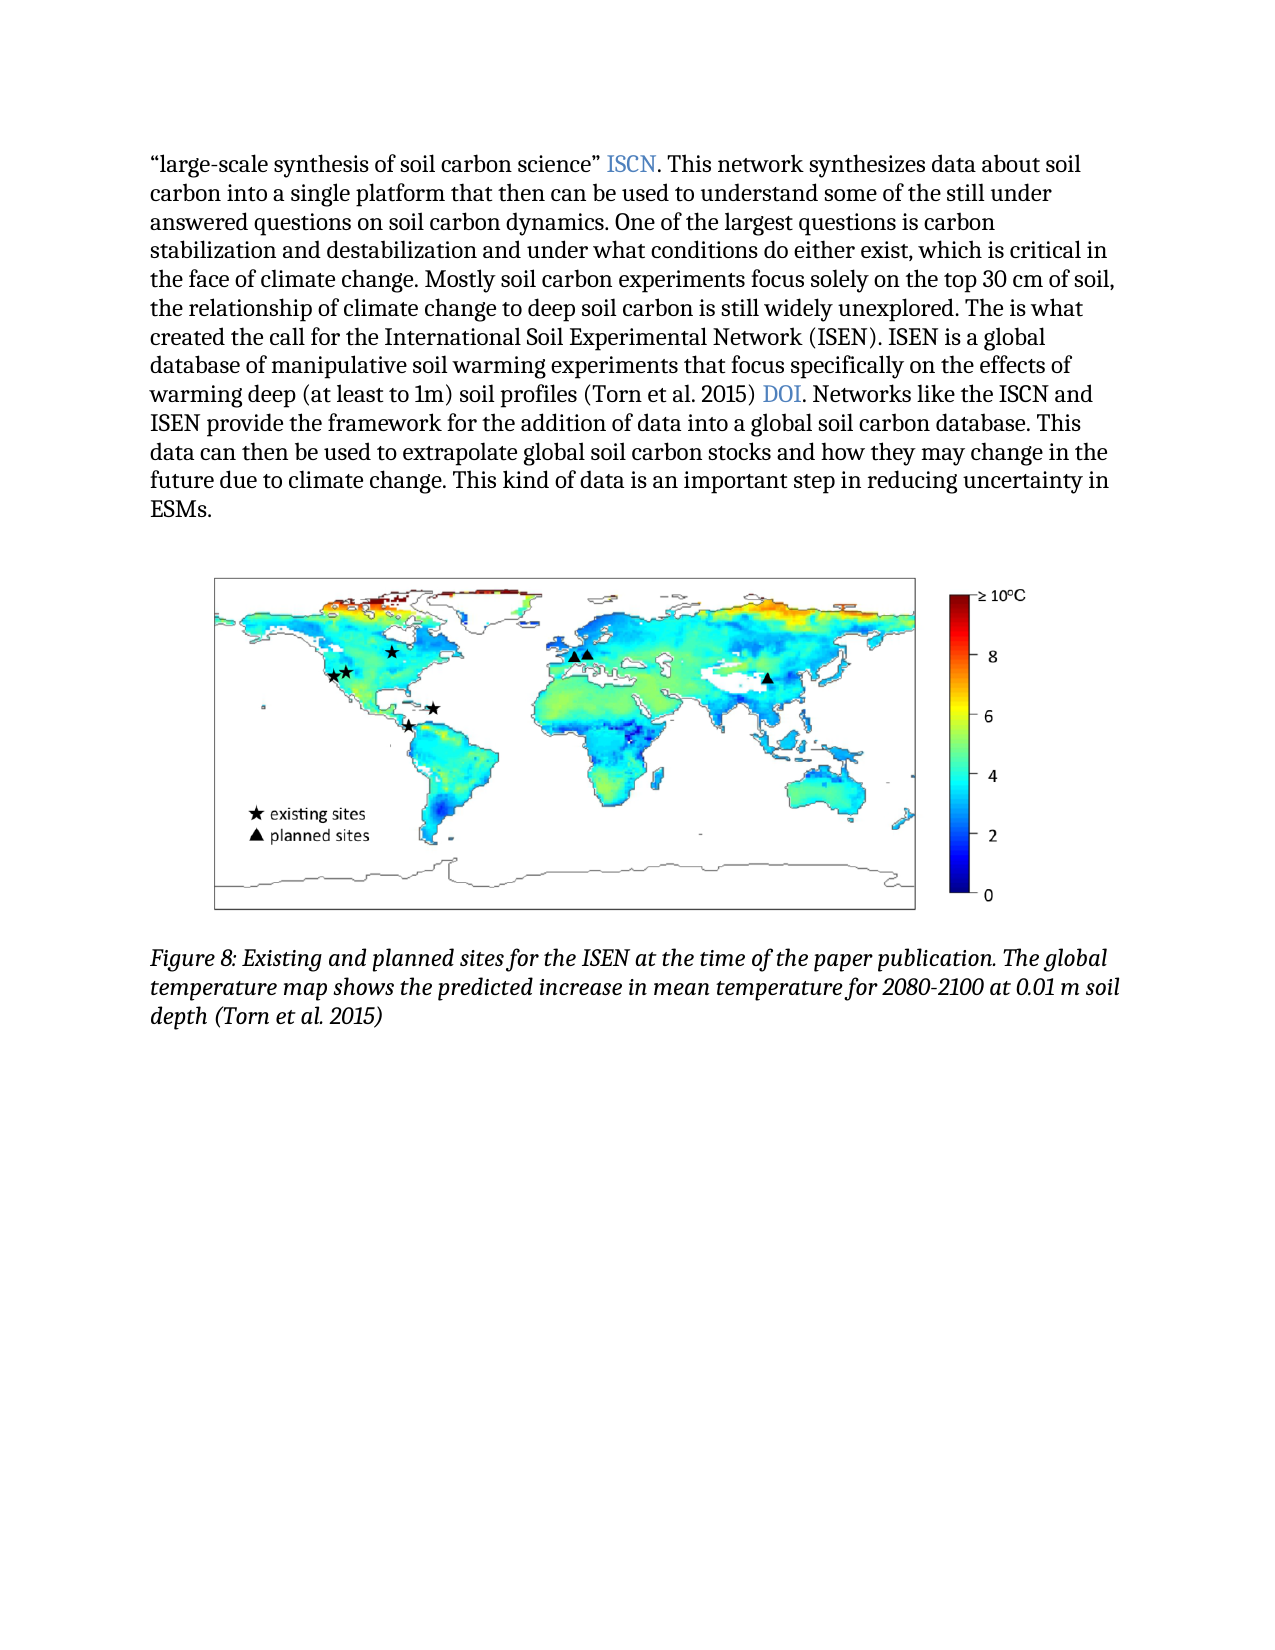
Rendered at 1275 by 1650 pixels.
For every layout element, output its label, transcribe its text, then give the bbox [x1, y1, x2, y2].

picture [168, 542, 1044, 924]
text Figure 8: Existing and planned sites for the ISEN at the time of the paper publication. The global temperature map shows the predicted increase in mean temperature for 2080-2100 at 0.01 m soil depth (Torn et al. 2015) [150, 944, 1125, 1031]
